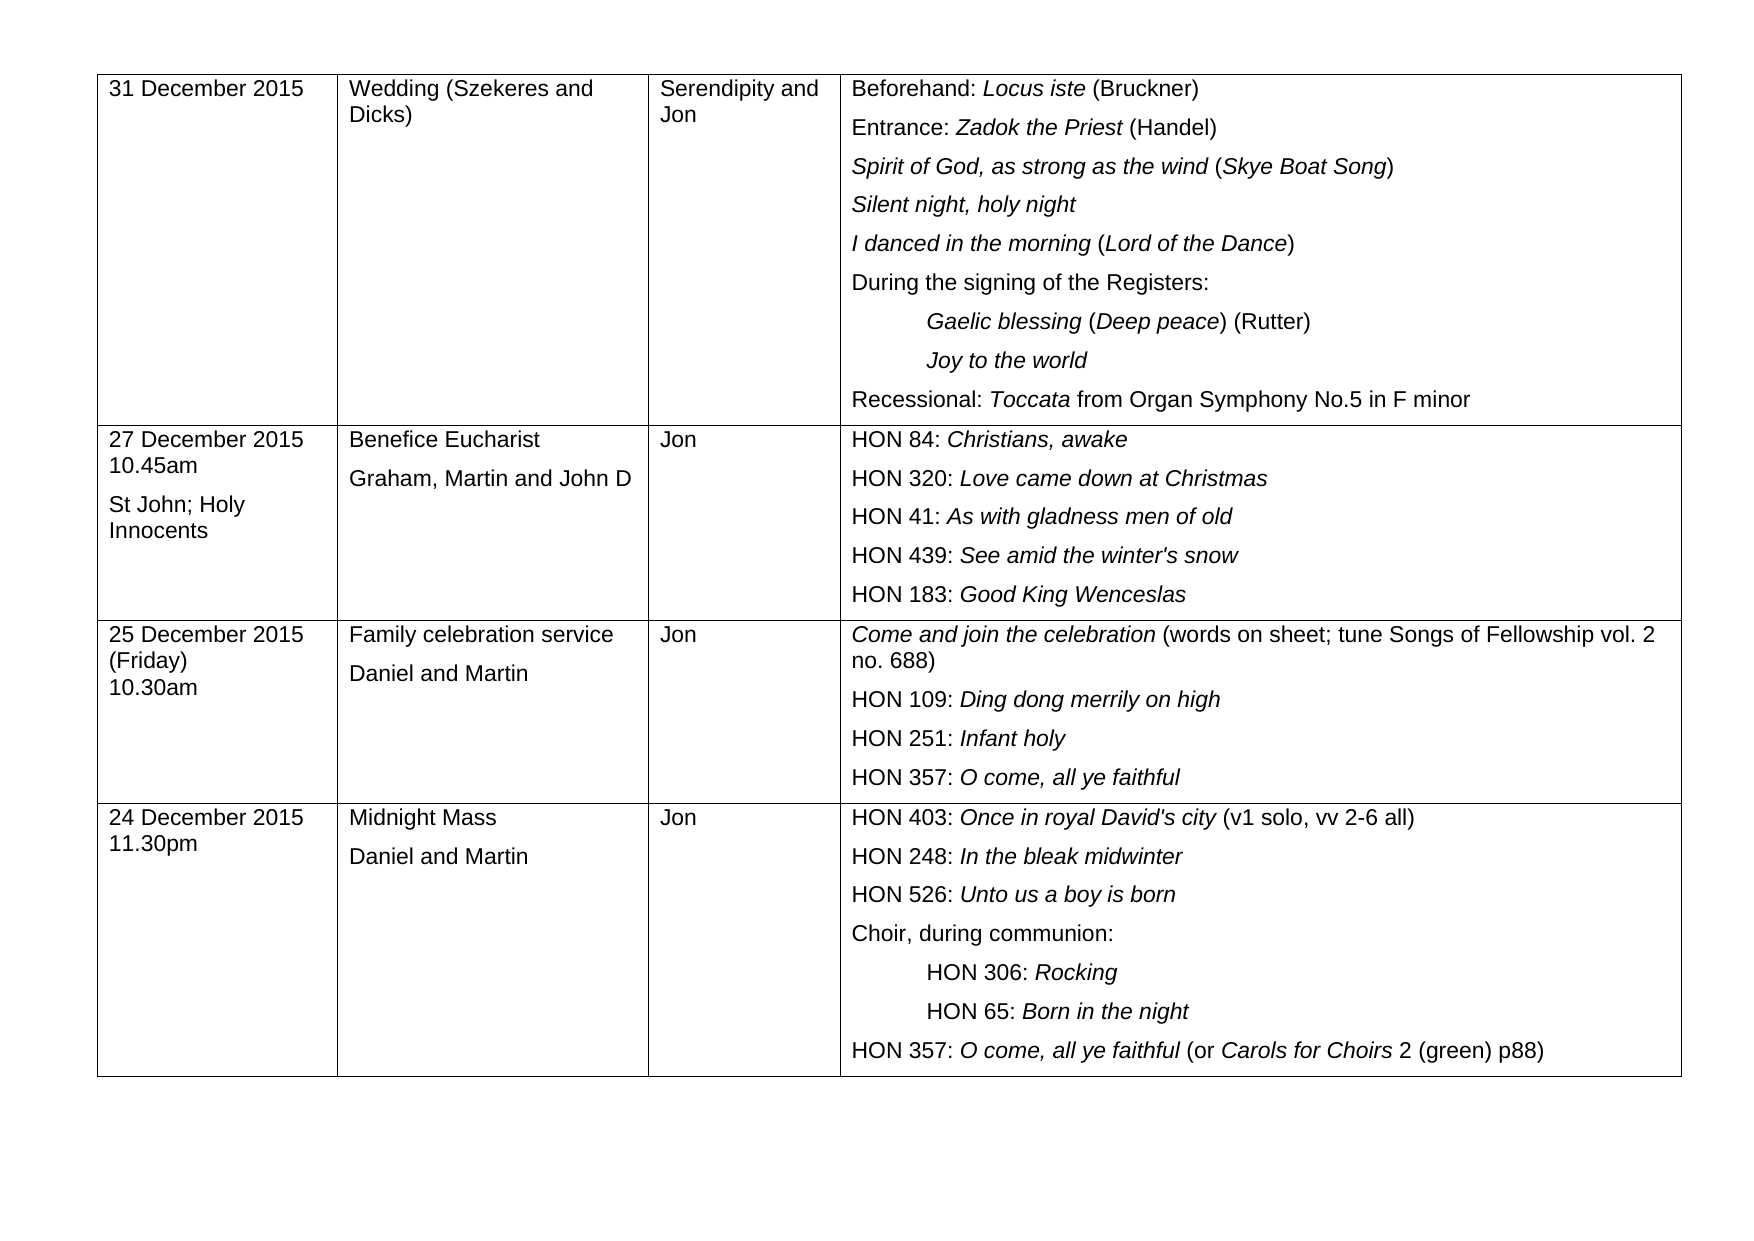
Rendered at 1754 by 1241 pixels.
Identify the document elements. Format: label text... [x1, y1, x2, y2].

table_cell 31 December 2015 [98, 75, 337, 424]
table_cell 24 December 2015 11.30pm [98, 804, 337, 1076]
table_cell Jon [649, 426, 840, 620]
table_cell Serendipity and Jon [649, 75, 840, 424]
table_cell Benefice Eucharist Graham, Martin and John D [338, 426, 648, 620]
table_cell Family celebration service Daniel and Martin [338, 621, 648, 803]
table_cell Midnight Mass Daniel and Martin [338, 804, 648, 1076]
table_cell 27 December 2015 10.45am St John; Holy Innocents [98, 426, 337, 620]
table_cell Come and join the celebration (words on sheet; tune Songs of Fellowship vol. 2 no. 688) HON 109: Ding dong merrily on high HON 251: Infant holy HON 357: O come, all ye faithful [841, 621, 1681, 803]
table_cell Jon [649, 621, 840, 803]
table_cell HON 403: Once in royal David's city (v1 solo, vv 2-6 all) HON 248: In the bleak midwinter HON 526: Unto us a boy is born Choir, during communion: HON 306: Rocking HON 65: Born in the night HON 357: O come, all ye faithful (or Carols for Choirs 2 (green) p88) [841, 804, 1681, 1076]
table_cell HON 84: Christians, awake HON 320: Love came down at Christmas HON 41: As with gladness men of old HON 439: See amid the winter's snow HON 183: Good King Wenceslas [841, 426, 1681, 620]
table_cell Jon [649, 804, 840, 1076]
table_cell Beforehand: Locus iste (Bruckner) Entrance: Zadok the Priest (Handel) Spirit of God, as strong as the wind (Skye Boat Song) Silent night, holy night I danced in the morning (Lord of the Dance) During the signing of the Registers: Gaelic blessing (Deep peace) (Rutter) Joy to the world Recessional: Toccata from Organ Symphony No.5 in F minor [841, 75, 1681, 424]
table_cell Wedding (Szekeres and Dicks) [338, 75, 648, 424]
table_cell 25 December 2015 (Friday) 10.30am [98, 621, 337, 803]
